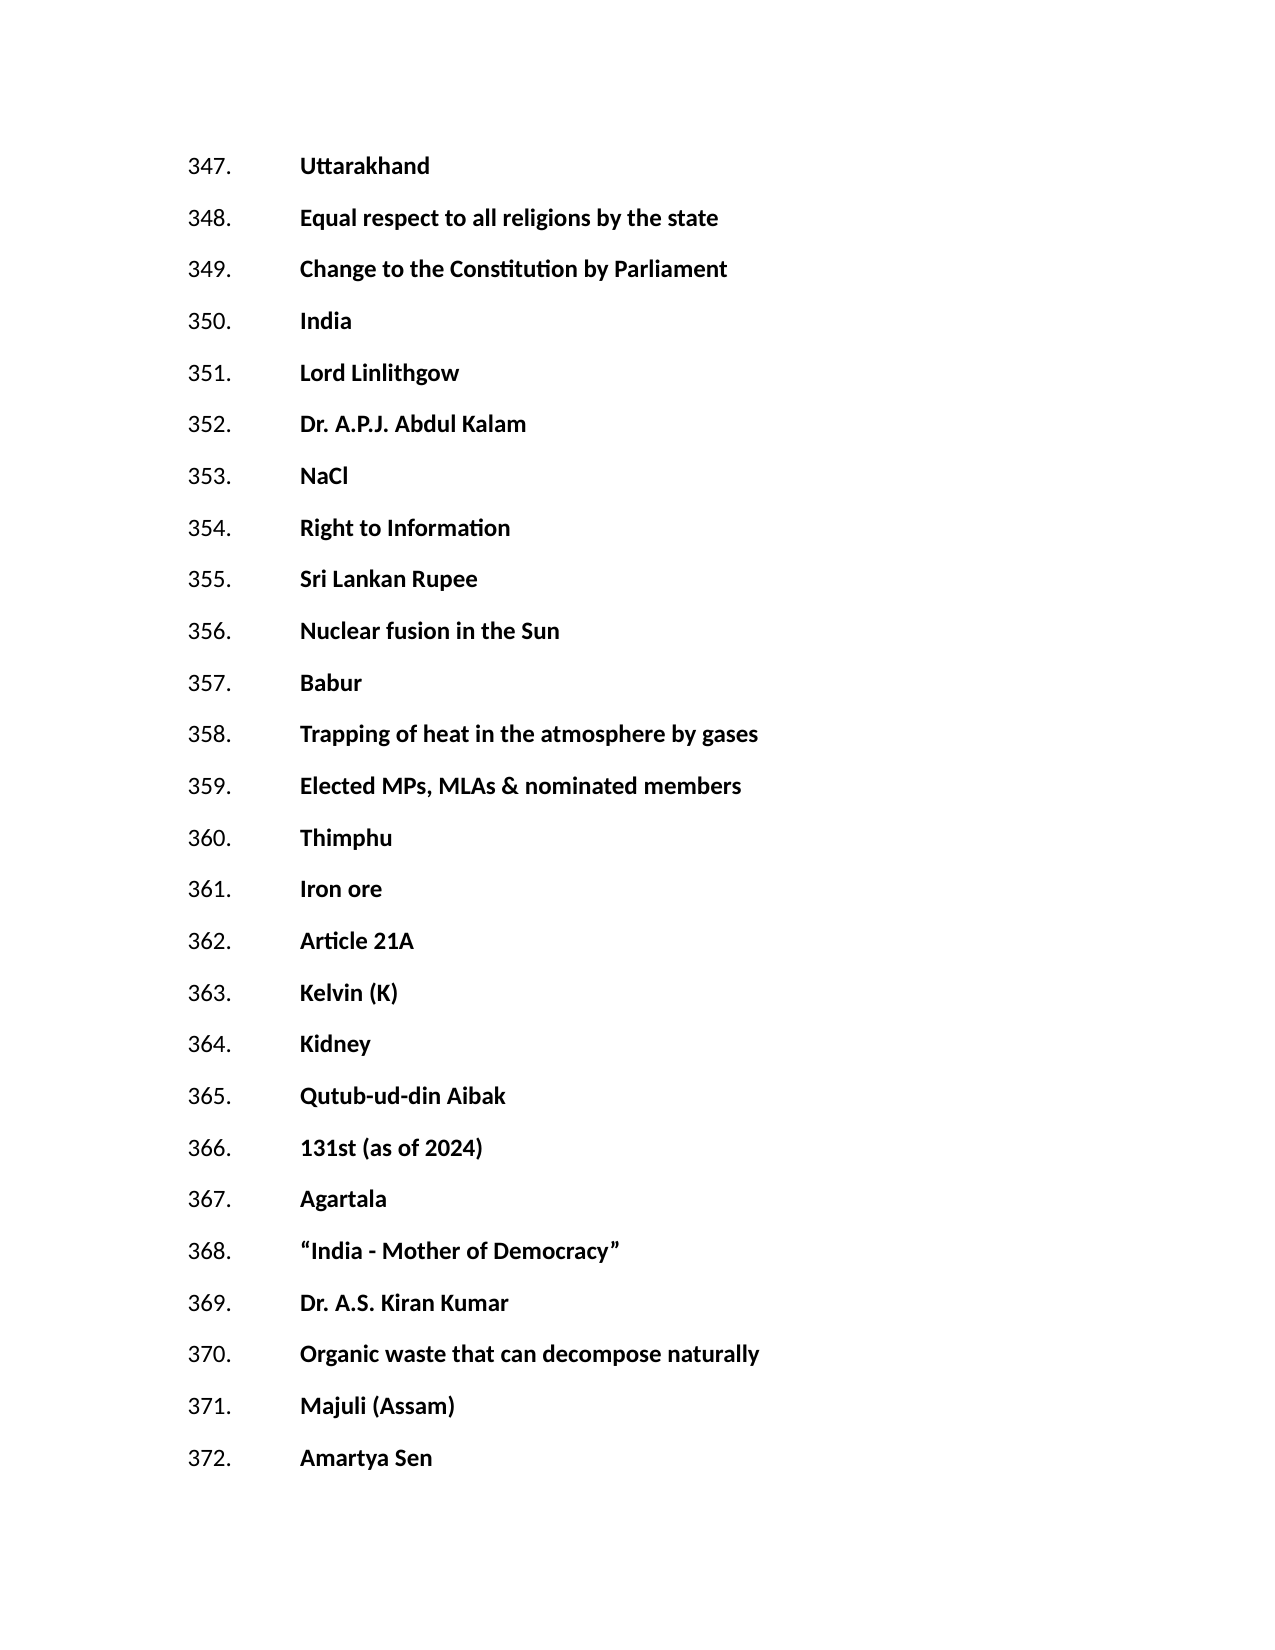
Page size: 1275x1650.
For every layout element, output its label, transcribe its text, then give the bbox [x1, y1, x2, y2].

list Amartya Sen [187, 1442, 1125, 1472]
list Dr. A.P.J. Abdul Kalam [187, 408, 1125, 439]
list Kidney [187, 1028, 1125, 1059]
list Lord Linlithgow [187, 357, 1125, 387]
list Change to the Constitution by Parliament [187, 253, 1125, 284]
list Nuclear fusion in the Sun [187, 615, 1125, 646]
list Article 21A [187, 925, 1125, 956]
list Organic waste that can decompose naturally [187, 1338, 1125, 1369]
list Majuli (Assam) [187, 1390, 1125, 1421]
list NaCl [187, 460, 1125, 491]
list Iron ore [187, 873, 1125, 904]
list Right to Information [187, 512, 1125, 542]
list 131st (as of 2024) [187, 1132, 1125, 1162]
list Uttarakhand [187, 150, 1125, 181]
list Trapping of heat in the atmosphere by gases [187, 718, 1125, 749]
list Kelvin (K) [187, 977, 1125, 1007]
list India [187, 305, 1125, 336]
list Equal respect to all religions by the state [187, 202, 1125, 232]
list Sri Lankan Rupee [187, 563, 1125, 594]
list Elected MPs, MLAs & nominated members [187, 770, 1125, 801]
list Agartala [187, 1183, 1125, 1214]
list Babur [187, 667, 1125, 697]
list Qutub-ud-din Aibak [187, 1080, 1125, 1111]
list Thimphu [187, 822, 1125, 852]
list Dr. A.S. Kiran Kumar [187, 1287, 1125, 1317]
list “India - Mother of Democracy” [187, 1235, 1125, 1266]
